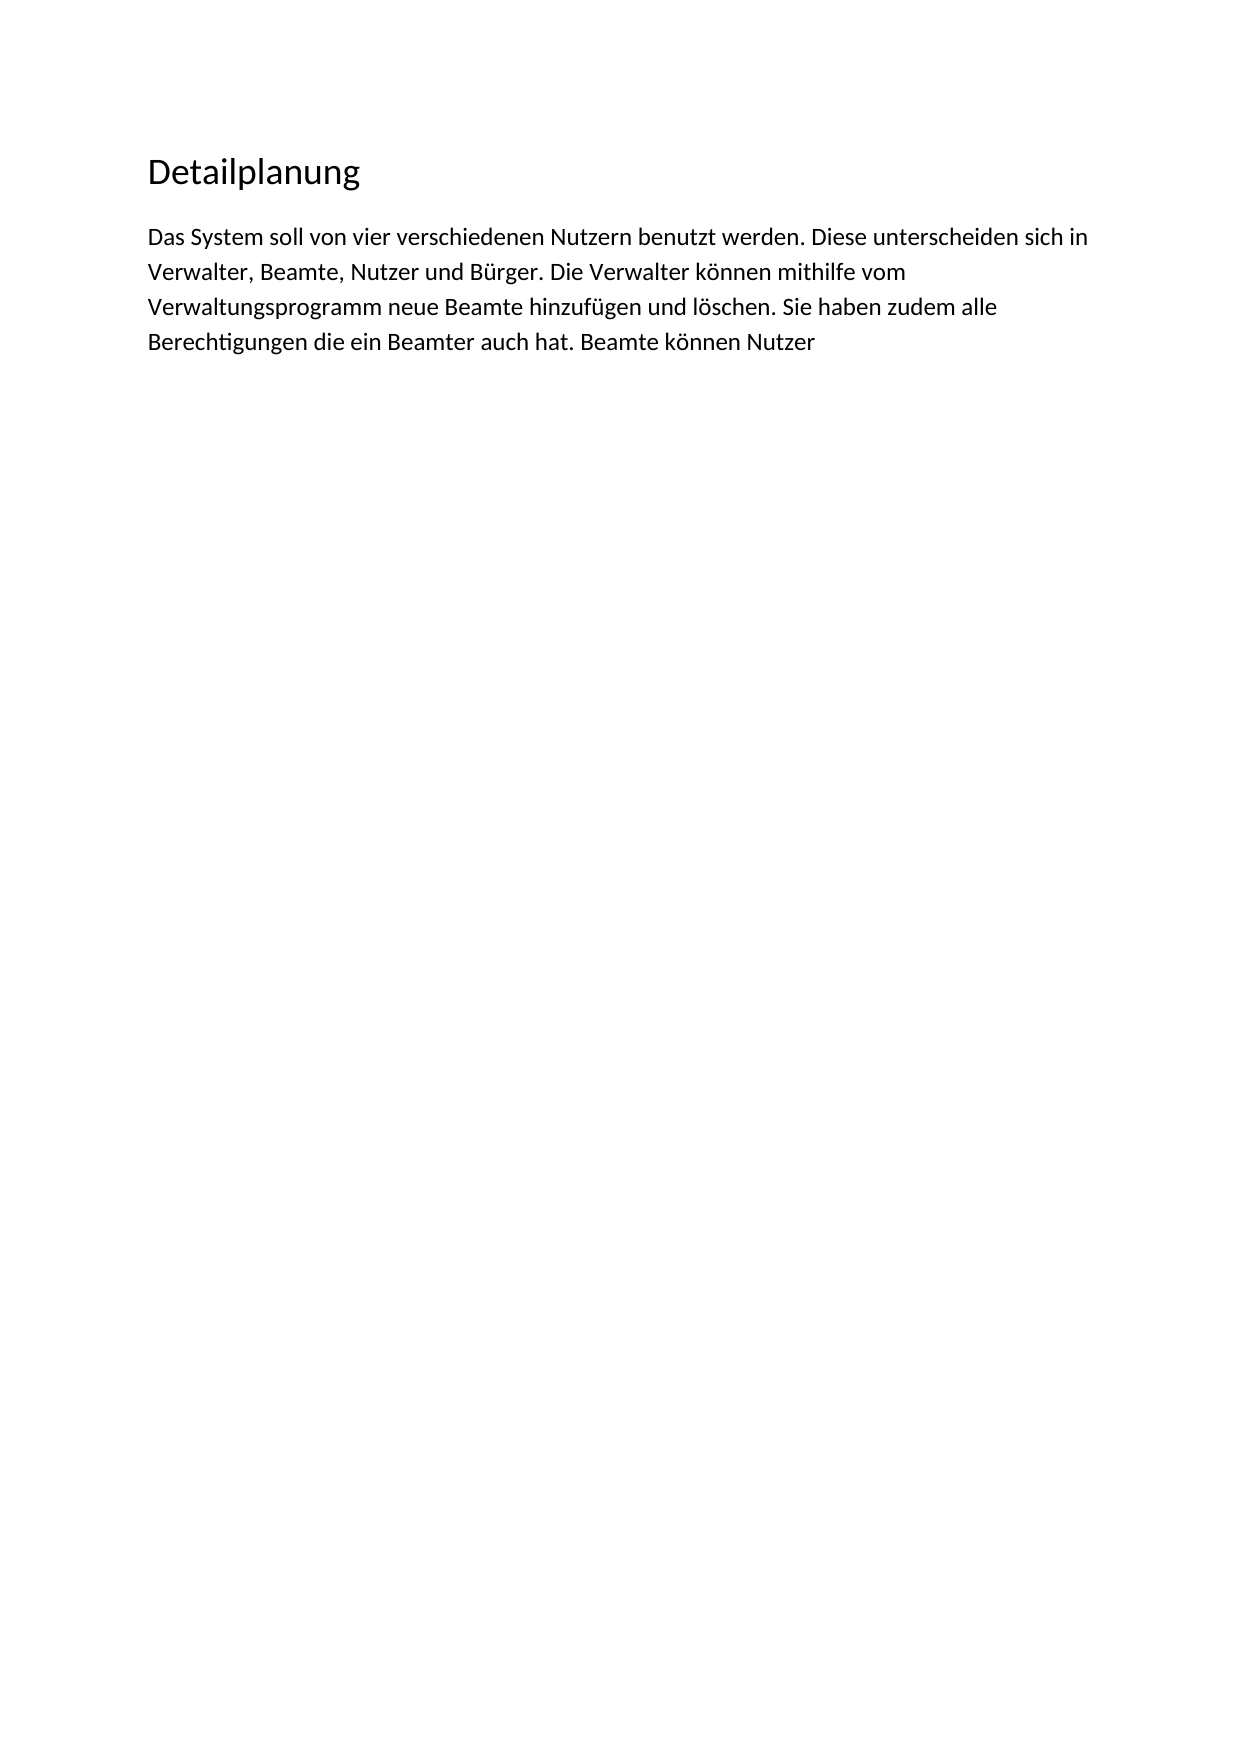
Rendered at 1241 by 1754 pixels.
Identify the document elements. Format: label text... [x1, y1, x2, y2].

text Das System soll von vier verschiedenen Nutzern benutzt werden. Diese unterscheiden sich in Verwalter, Beamte, Nutzer und Bürger. Die Verwalter können mithilfe vom Verwaltungsprogramm neue Beamte hinzufügen und löschen. Sie haben zudem alle Berechtigungen die ein Beamter auch hat. Beamte können Nutzer [148, 221, 1093, 357]
text Detailplanung [148, 148, 1093, 193]
